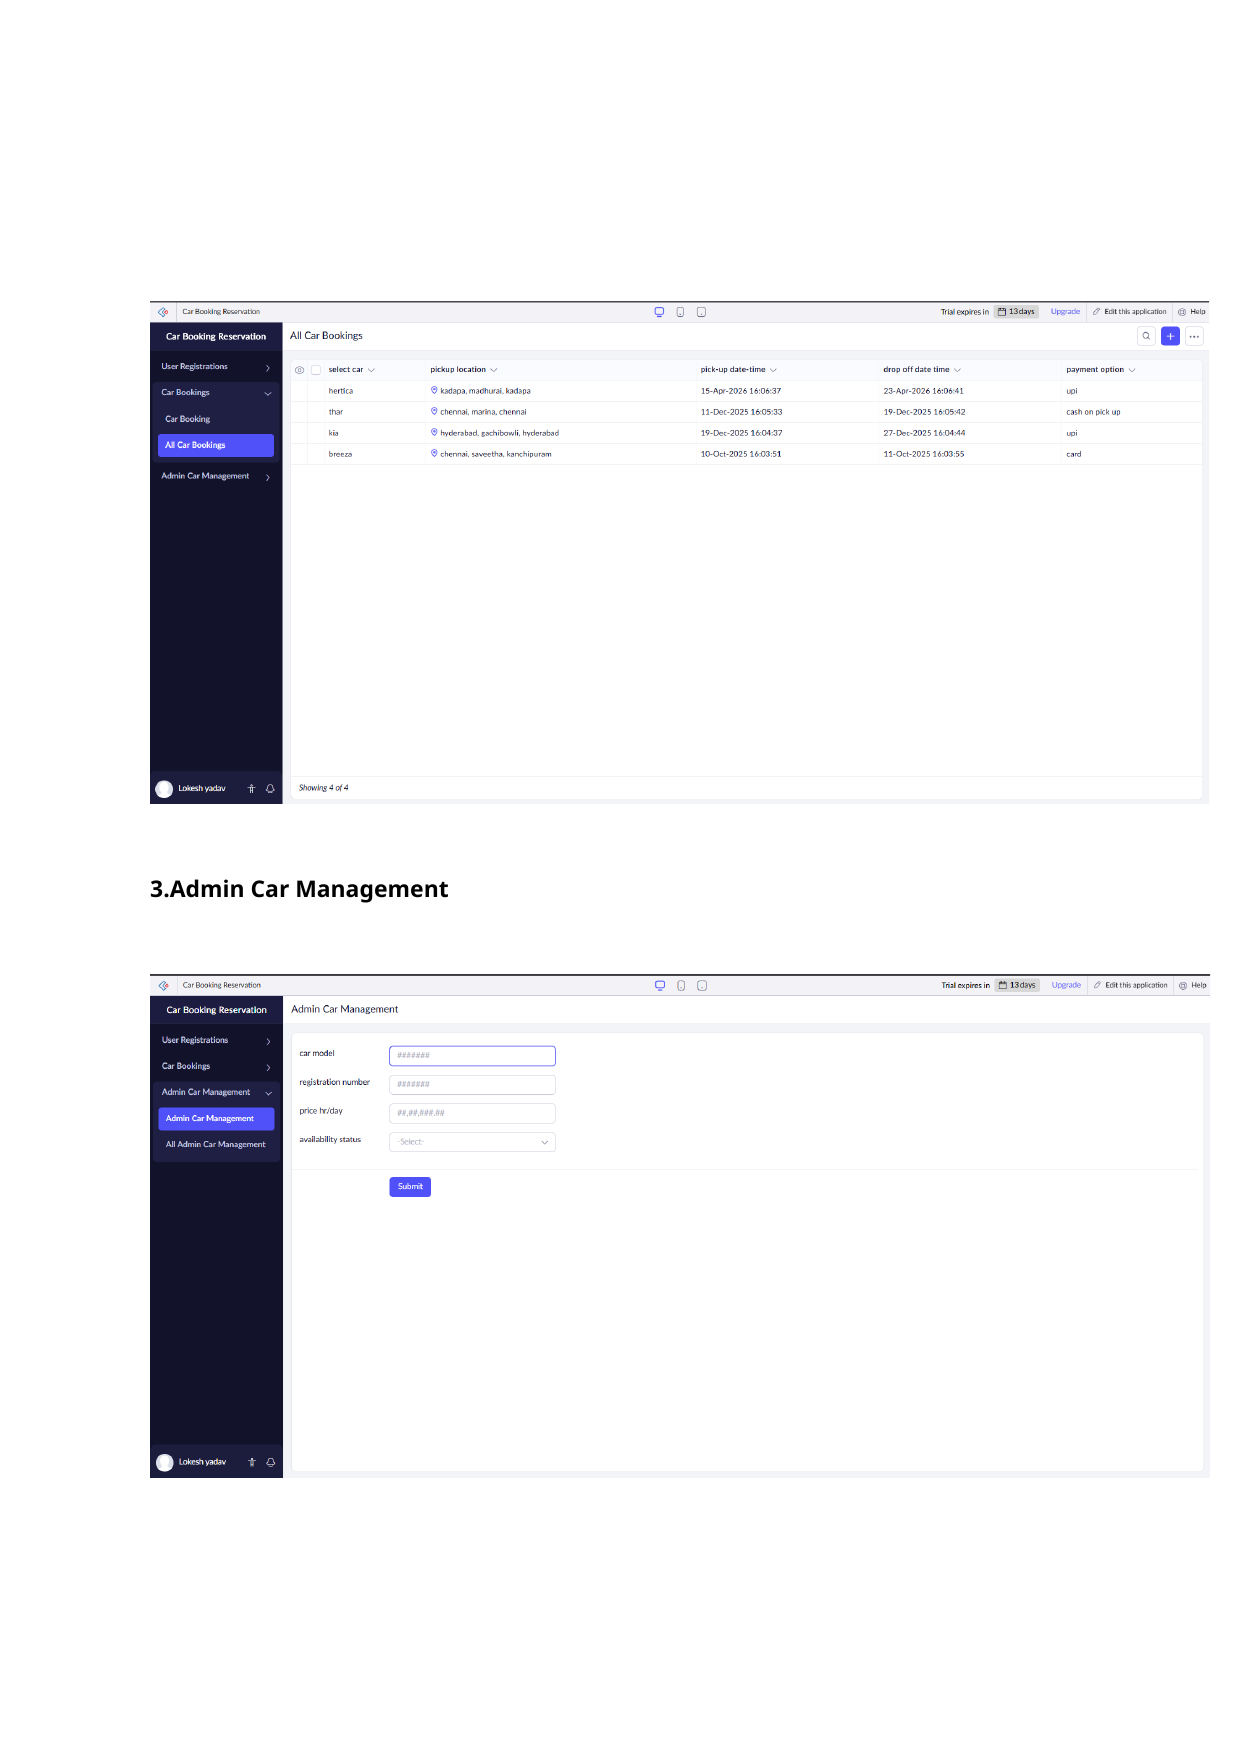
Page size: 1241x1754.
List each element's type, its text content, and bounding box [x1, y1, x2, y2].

text 3.Admin Car Management [150, 873, 1090, 904]
picture [150, 974, 1210, 1478]
picture [150, 301, 1210, 804]
